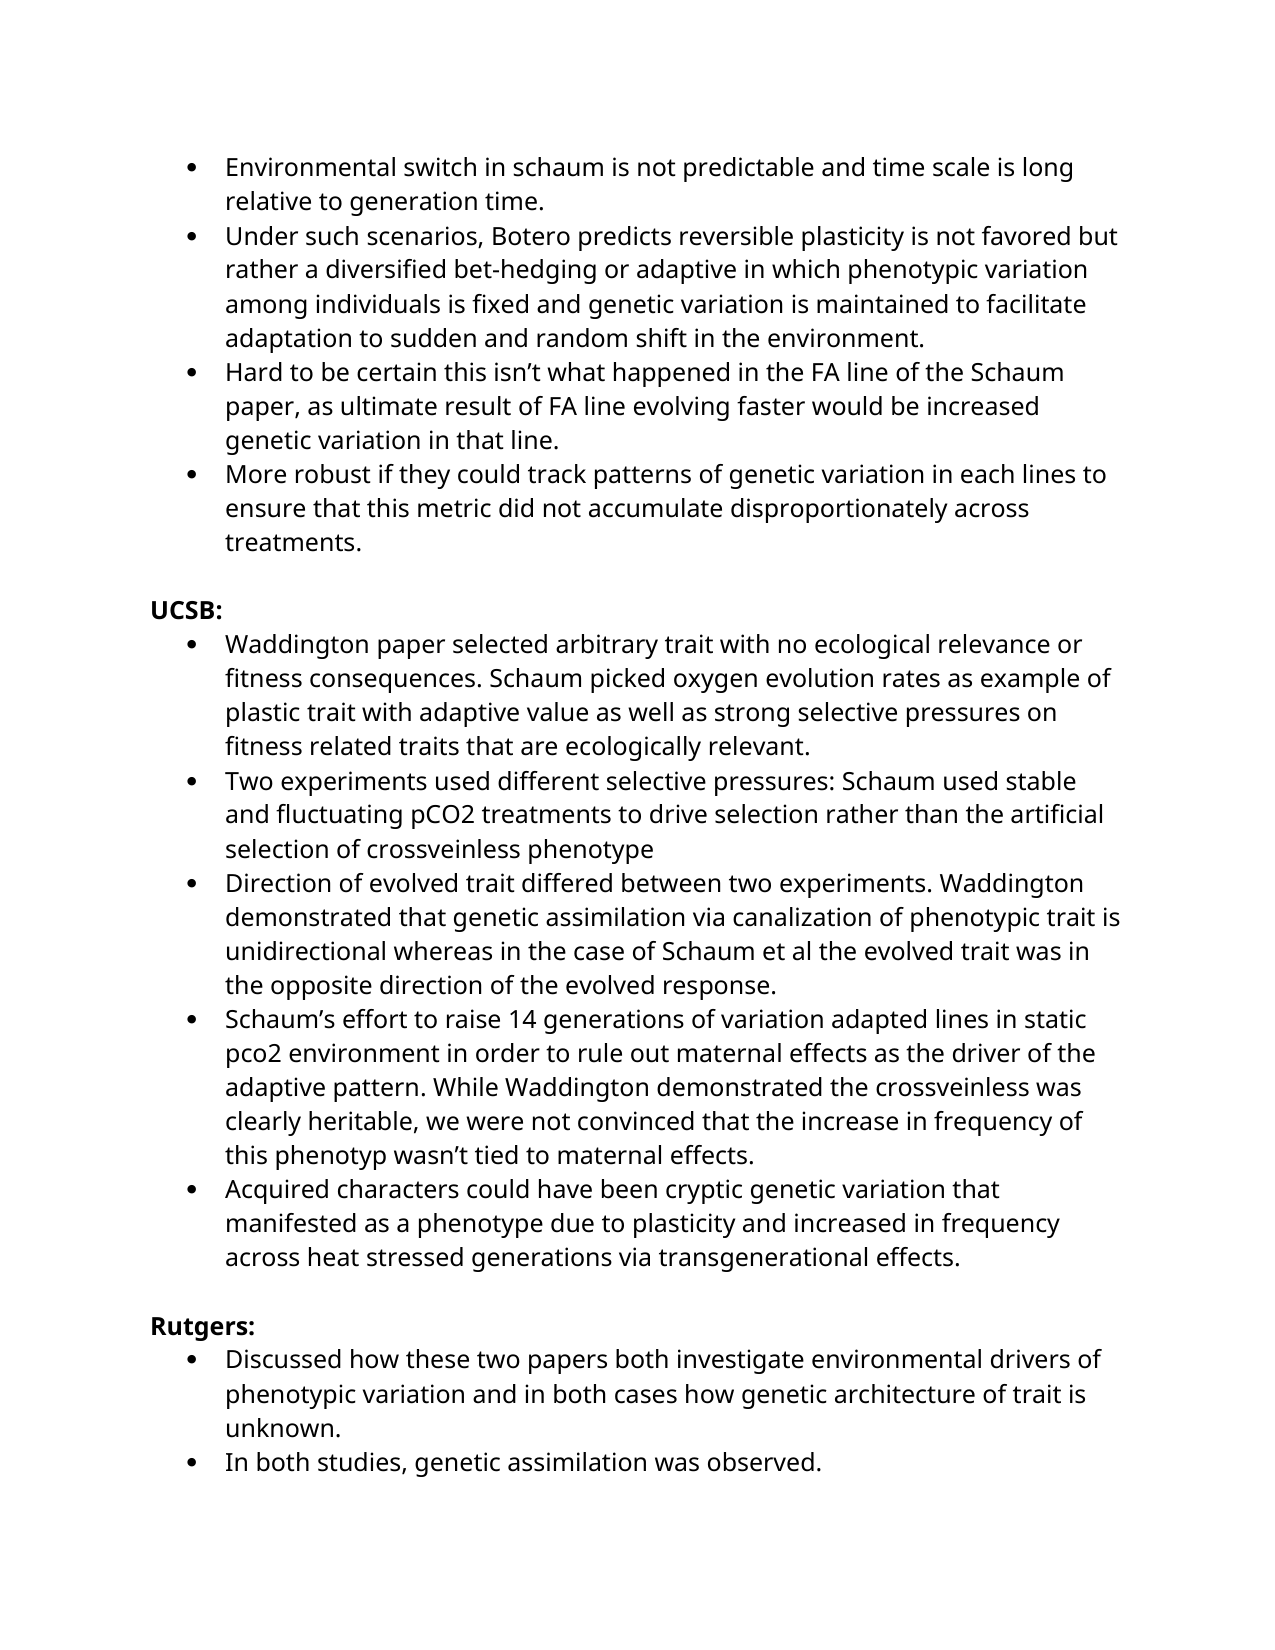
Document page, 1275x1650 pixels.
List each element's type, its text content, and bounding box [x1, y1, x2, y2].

list Environmental switch in schaum is not predictable and time scale is long relative to generation time. [187, 150, 1125, 218]
list Discussed how these two papers both investigate environmental drivers of phenotypic variation and in both cases how genetic architecture of trait is unknown. [187, 1342, 1125, 1444]
list Waddington paper selected arbitrary trait with no ecological relevance or fitness consequences. Schaum picked oxygen evolution rates as example of plastic trait with adaptive value as well as strong selective pressures on fitness related traits that are ecologically relevant. [187, 627, 1125, 763]
list Direction of evolved trait differed between two experiments. Waddington demonstrated that genetic assimilation via canalization of phenotypic trait is unidirectional whereas in the case of Schaum et al the evolved trait was in the opposite direction of the evolved response. [187, 865, 1125, 1002]
list In both studies, genetic assimilation was observed. [187, 1444, 1125, 1478]
list Hard to be certain this isn’t what happened in the FA line of the Schaum paper, as ultimate result of FA line evolving faster would be increased genetic variation in that line. [187, 354, 1125, 457]
list Acquired characters could have been cryptic genetic variation that manifested as a phenotype due to plasticity and increased in frequency across heat stressed generations via transgenerational effects. [187, 1172, 1125, 1274]
text Rutgers: [150, 1308, 1125, 1342]
list More robust if they could track patterns of genetic variation in each lines to ensure that this metric did not accumulate disproportionately across treatments. [187, 457, 1125, 559]
text UCSB: [150, 593, 1125, 627]
list Under such scenarios, Botero predicts reversible plasticity is not favored but rather a diversified bet-hedging or adaptive in which phenotypic variation among individuals is fixed and genetic variation is maintained to facilitate adaptation to sudden and random shift in the environment. [187, 218, 1125, 354]
list Two experiments used different selective pressures: Schaum used stable and fluctuating pCO2 treatments to drive selection rather than the artificial selection of crossveinless phenotype [187, 763, 1125, 865]
list Schaum’s effort to raise 14 generations of variation adapted lines in static pco2 environment in order to rule out maternal effects as the driver of the adaptive pattern. While Waddington demonstrated the crossveinless was clearly heritable, we were not convinced that the increase in frequency of this phenotyp wasn’t tied to maternal effects. [187, 1002, 1125, 1172]
